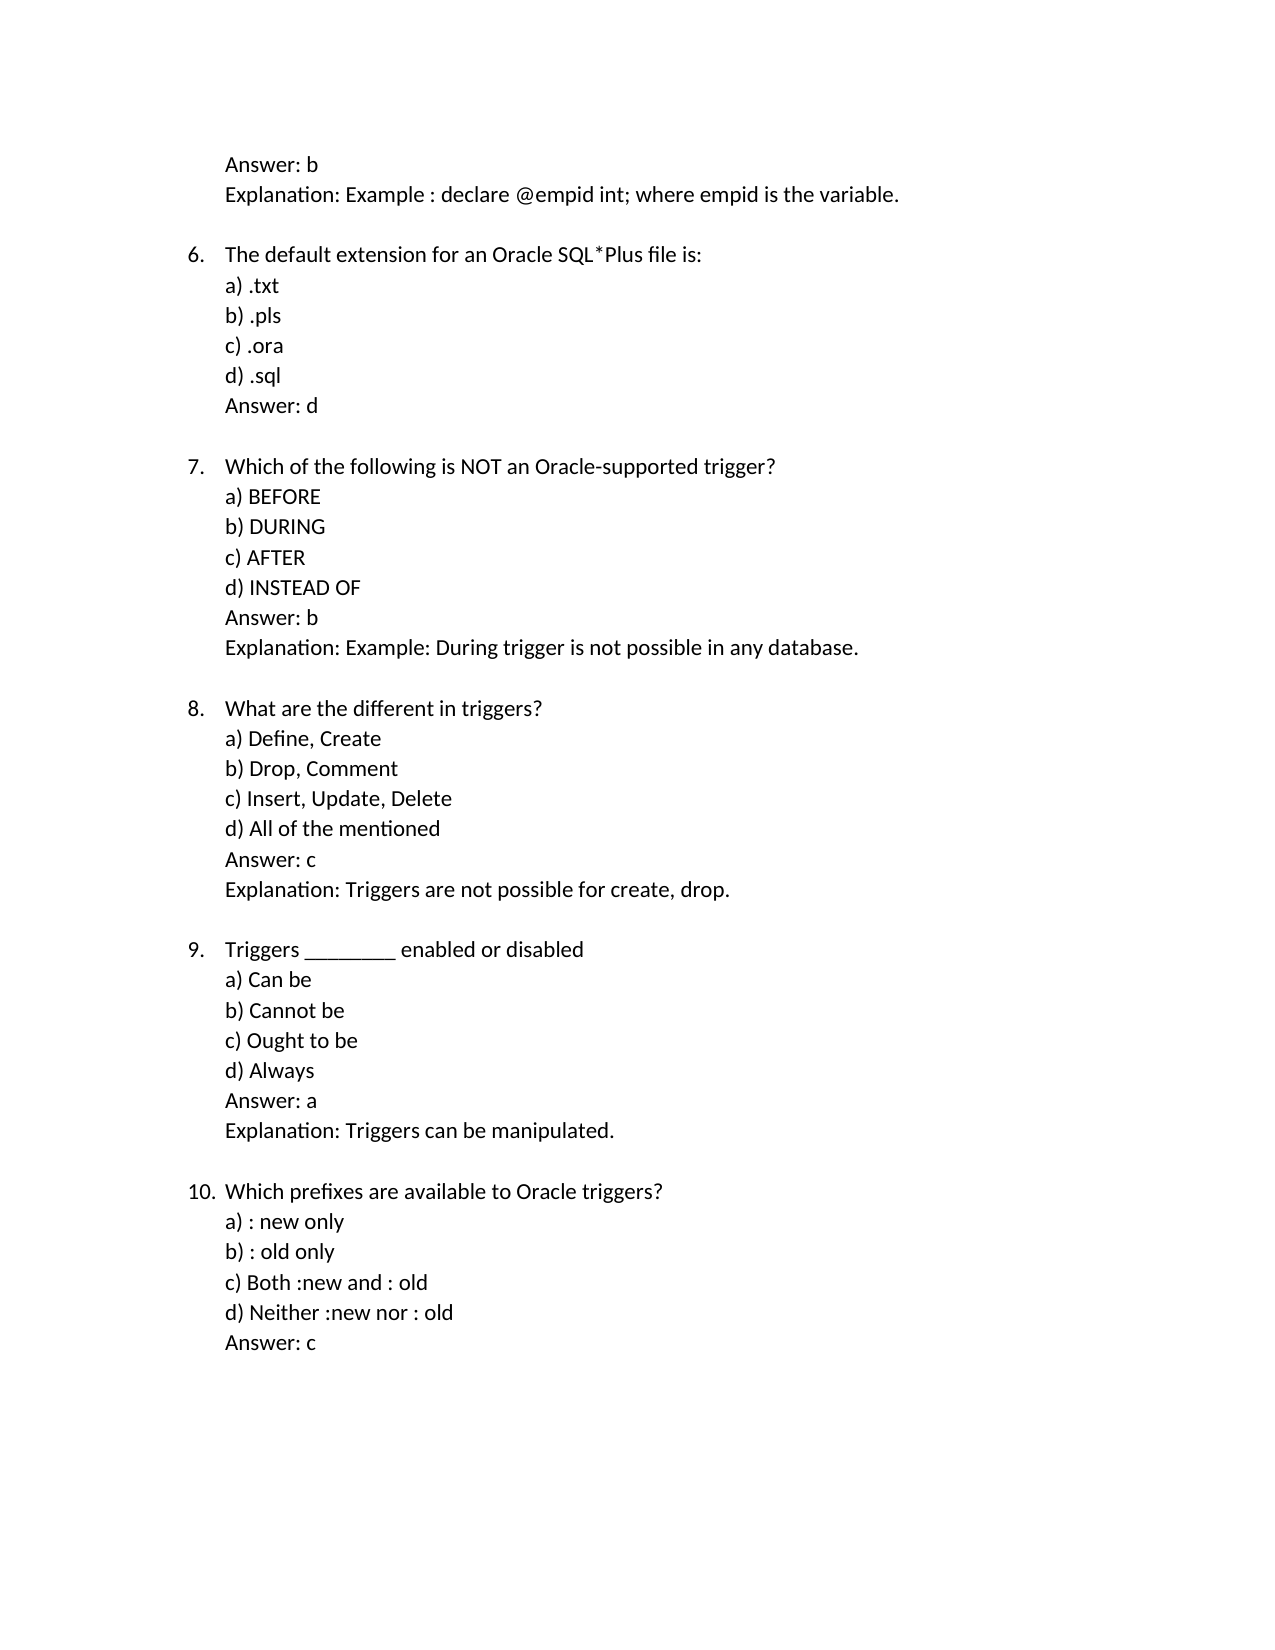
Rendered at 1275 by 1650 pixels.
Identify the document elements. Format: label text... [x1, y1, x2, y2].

list Answer: c Explanation: Triggers are not possible for create, drop. [225, 845, 1125, 903]
list Answer: c [225, 1328, 1125, 1356]
list Which prefixes are available to Oracle triggers? a) : new only b) : old only c) Both :new and : old d) Neither :new nor : old [187, 1177, 1125, 1326]
list Answer: b Explanation: Example : declare @empid int; where empid is the variable. [225, 150, 1125, 208]
list Answer: d [225, 392, 1125, 420]
list Which of the following is NOT an Oracle-supported trigger? a) BEFORE b) DURING c) AFTER d) INSTEAD OF [187, 452, 1125, 601]
list The default extension for an Oracle SQL*Plus file is: a) .txt b) .pls c) .ora d) .sql [187, 241, 1125, 389]
list Answer: b Explanation: Example: During trigger is not possible in any database. [225, 603, 1125, 661]
list What are the different in triggers? a) Define, Create b) Drop, Comment c) Insert, Update, Delete d) All of the mentioned [187, 694, 1125, 843]
list Answer: a Explanation: Triggers can be manipulated. [225, 1086, 1125, 1145]
list Triggers ________ enabled or disabled a) Can be b) Cannot be c) Ought to be d) Always [187, 935, 1125, 1084]
